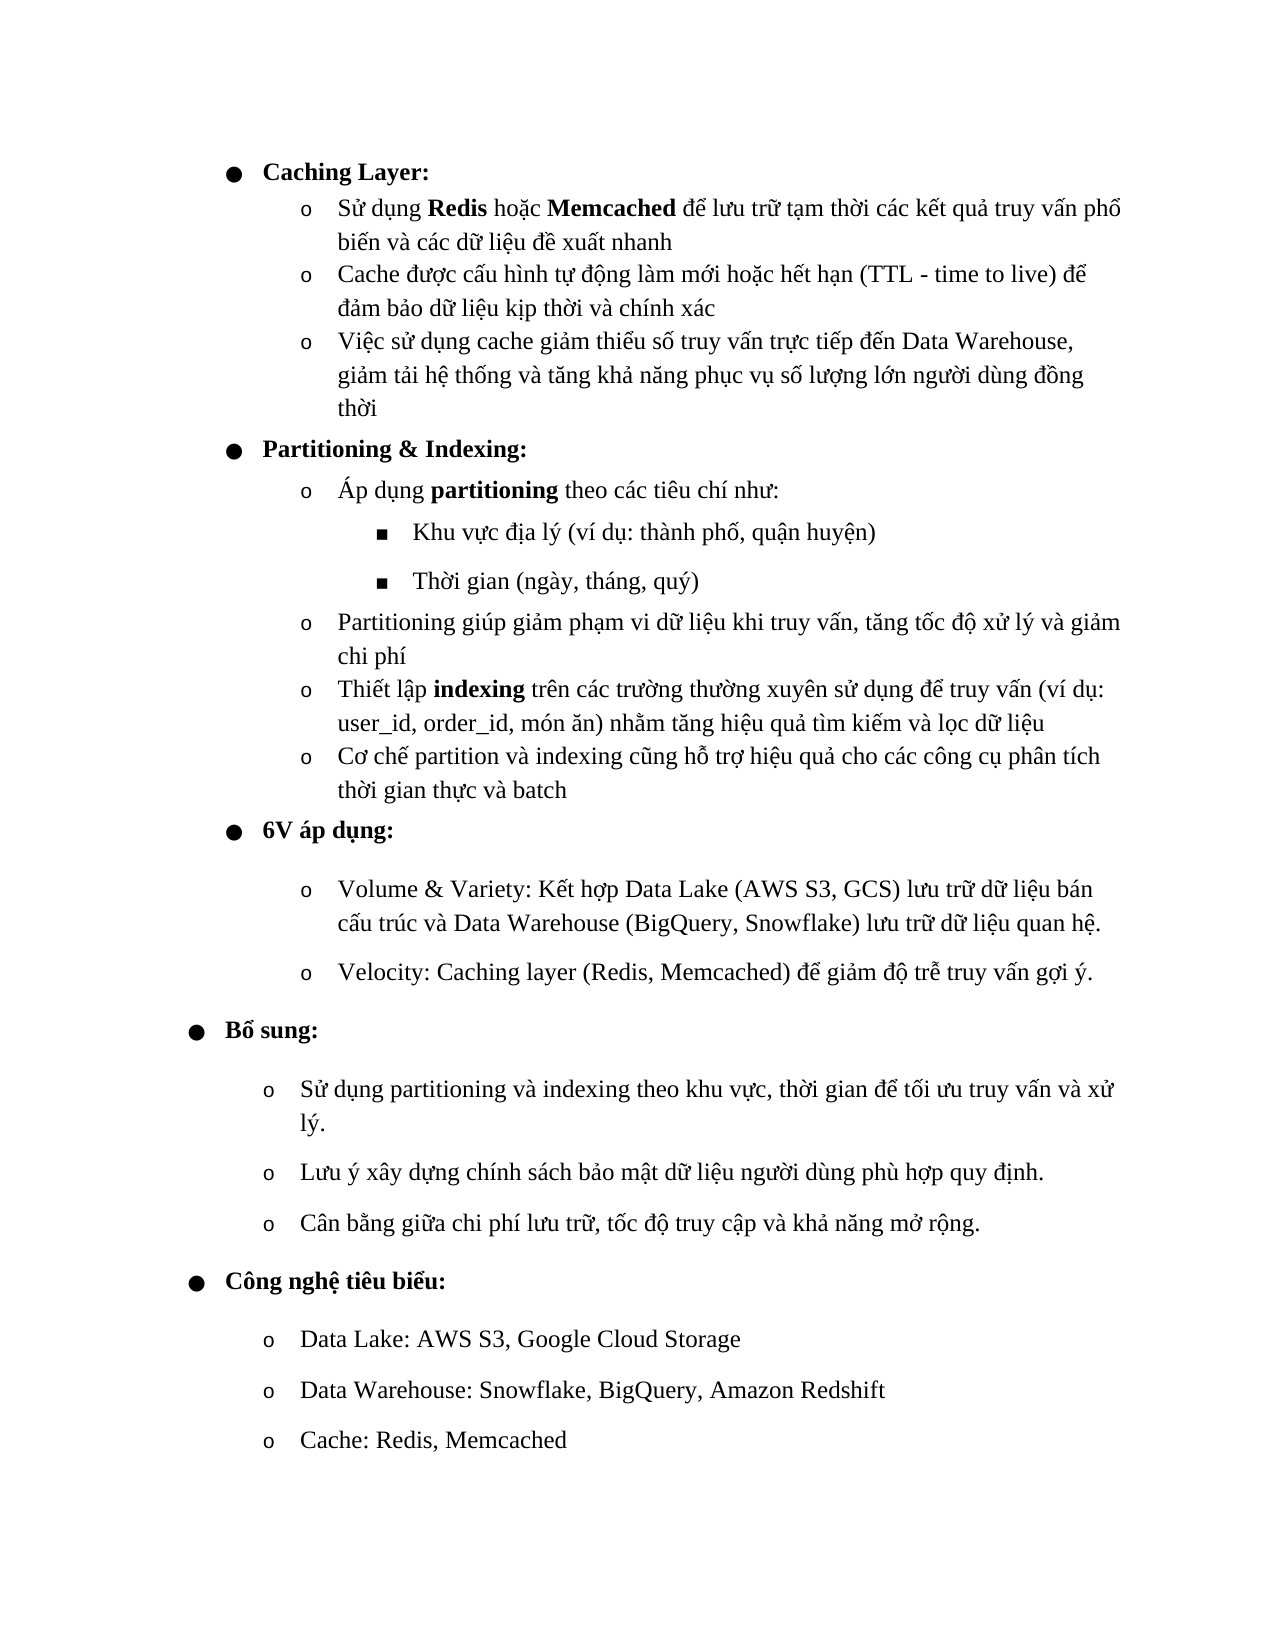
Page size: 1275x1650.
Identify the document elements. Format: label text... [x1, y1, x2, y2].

list 6V áp dụng: [225, 808, 1125, 851]
list Thời gian (ngày, tháng, quý) [375, 558, 1125, 601]
list Sử dụng Redis hoặc Memcached để lưu trữ tạm thời các kết quả truy vấn phổ biến và các dữ liệu đề xuất nhanh [300, 193, 1125, 255]
list Sử dụng partitioning và indexing theo khu vực, thời gian để tối ưu truy vấn và xử lý. [262, 1074, 1125, 1136]
list Cơ chế partition và indexing cũng hỗ trợ hiệu quả cho các công cụ phân tích thời gian thực và batch [300, 741, 1125, 804]
list Khu vực địa lý (ví dụ: thành phố, quận huyện) [375, 509, 1125, 552]
list Data Lake: AWS S3, Google Cloud Storage [262, 1324, 1125, 1354]
list Bổ sung: [187, 1008, 1125, 1051]
list Áp dụng partitioning theo các tiêu chí như: [300, 475, 1125, 505]
list Việc sử dụng cache giảm thiểu số truy vấn trực tiếp đến Data Warehouse, giảm tải hệ thống và tăng khả năng phục vụ số lượng lớn người dùng đồng thời [300, 326, 1125, 422]
list Lưu ý xây dựng chính sách bảo mật dữ liệu người dùng phù hợp quy định. [262, 1157, 1125, 1187]
list Volume & Variety: Kết hợp Data Lake (AWS S3, GCS) lưu trữ dữ liệu bán cấu trúc và Data Warehouse (BigQuery, Snowflake) lưu trữ dữ liệu quan hệ. [300, 874, 1125, 936]
list Thiết lập indexing trên các trường thường xuyên sử dụng để truy vấn (ví dụ: user_id, order_id, món ăn) nhằm tăng hiệu quả tìm kiếm và lọc dữ liệu [300, 674, 1125, 737]
list Cache: Redis, Memcached [262, 1426, 1125, 1455]
list Data Warehouse: Snowflake, BigQuery, Amazon Redshift [262, 1375, 1125, 1404]
list Cache được cấu hình tự động làm mới hoặc hết hạn (TTL - time to live) để đảm bảo dữ liệu kịp thời và chính xác [300, 259, 1125, 322]
list Partitioning giúp giảm phạm vi dữ liệu khi truy vấn, tăng tốc độ xử lý và giảm chi phí [300, 607, 1125, 670]
list Velocity: Caching layer (Redis, Memcached) để giảm độ trễ truy vấn gợi ý. [300, 957, 1125, 987]
list Caching Layer: [225, 150, 1110, 193]
list Partitioning & Indexing: [225, 426, 1125, 469]
list Công nghệ tiêu biểu: [187, 1258, 1125, 1301]
list Cân bằng giữa chi phí lưu trữ, tốc độ truy cập và khả năng mở rộng. [262, 1208, 1125, 1237]
